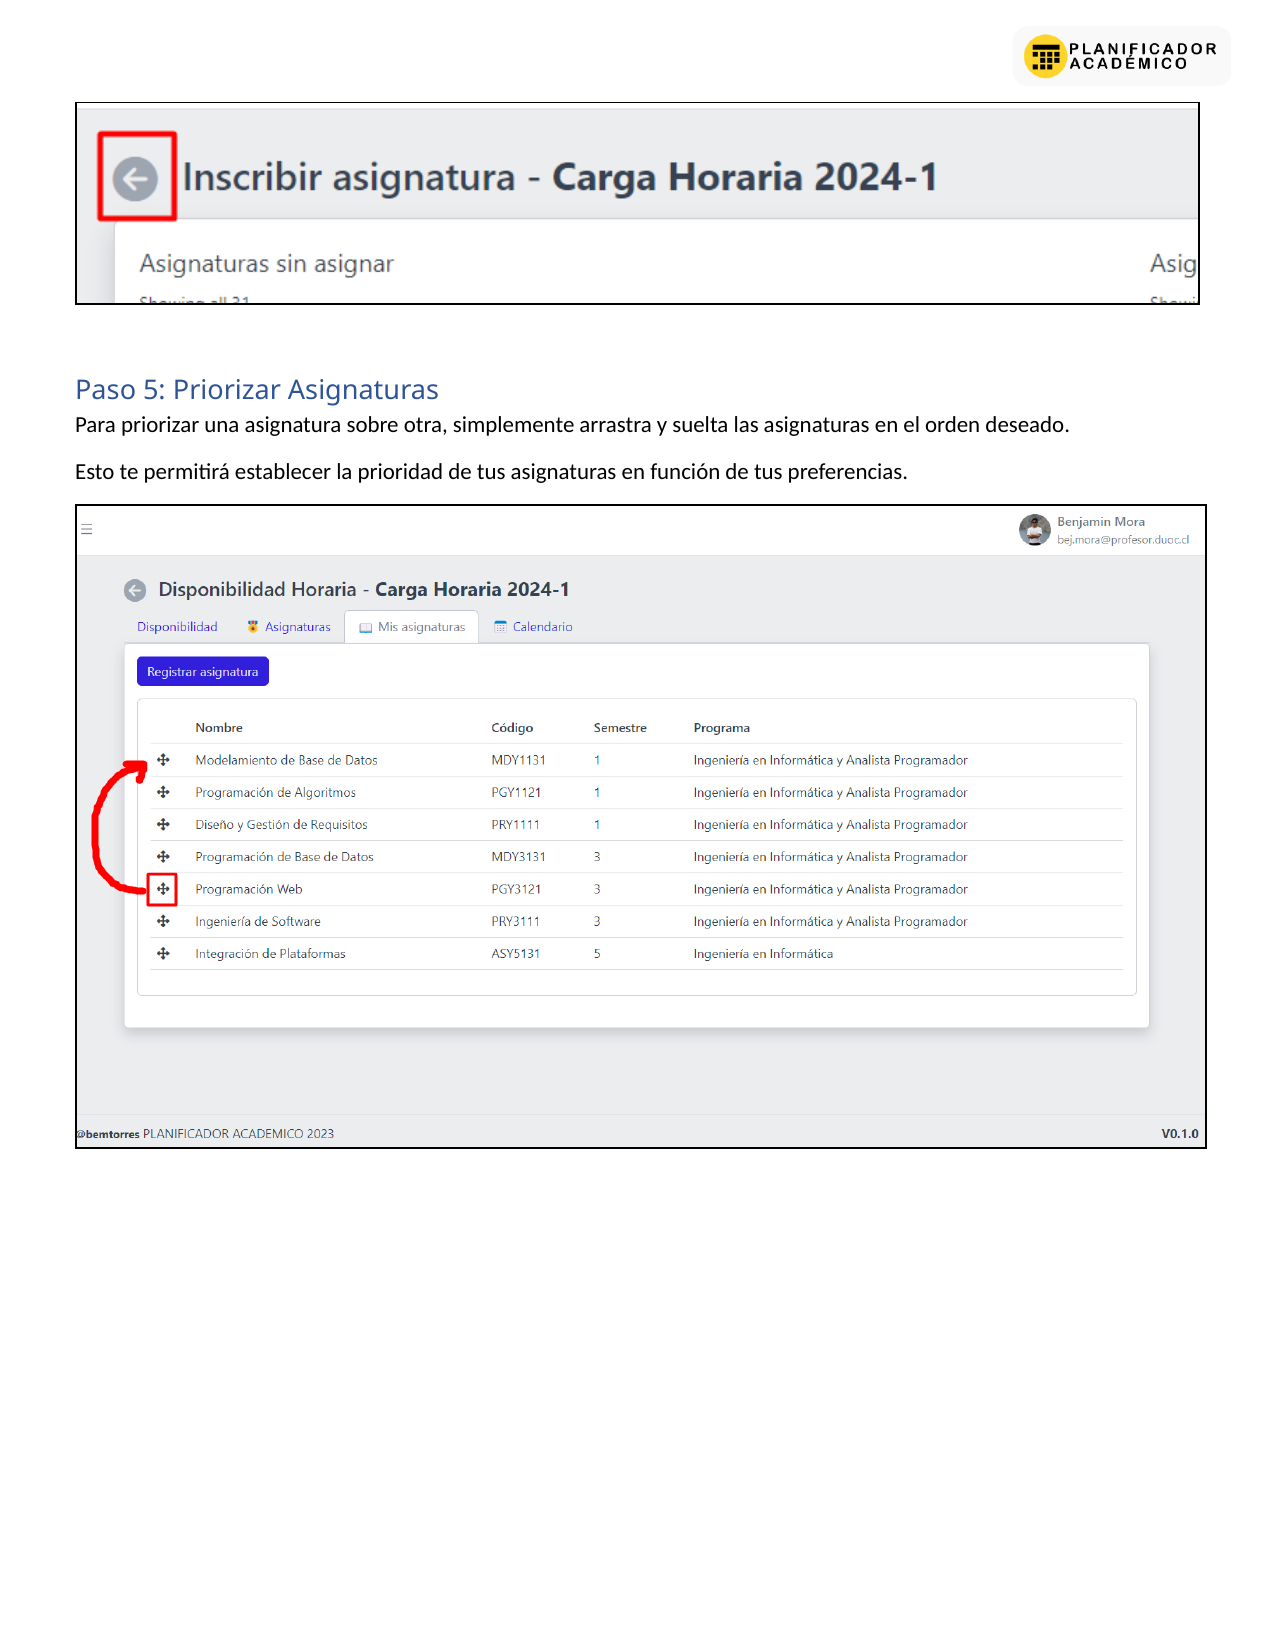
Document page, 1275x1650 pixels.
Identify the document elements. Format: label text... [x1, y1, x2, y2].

text Para priorizar una asignatura sobre otra, simplemente arrastra y suelta las asignaturas en el orden deseado. [75, 410, 1200, 438]
picture [1012, 26, 1232, 86]
picture [77, 103, 1198, 303]
text Esto te permitirá establecer la prioridad de tus asignaturas en función de tus preferencias. [75, 457, 1200, 485]
picture [77, 506, 1205, 1147]
subtitle Paso 5: Priorizar Asignaturas [75, 371, 1200, 407]
